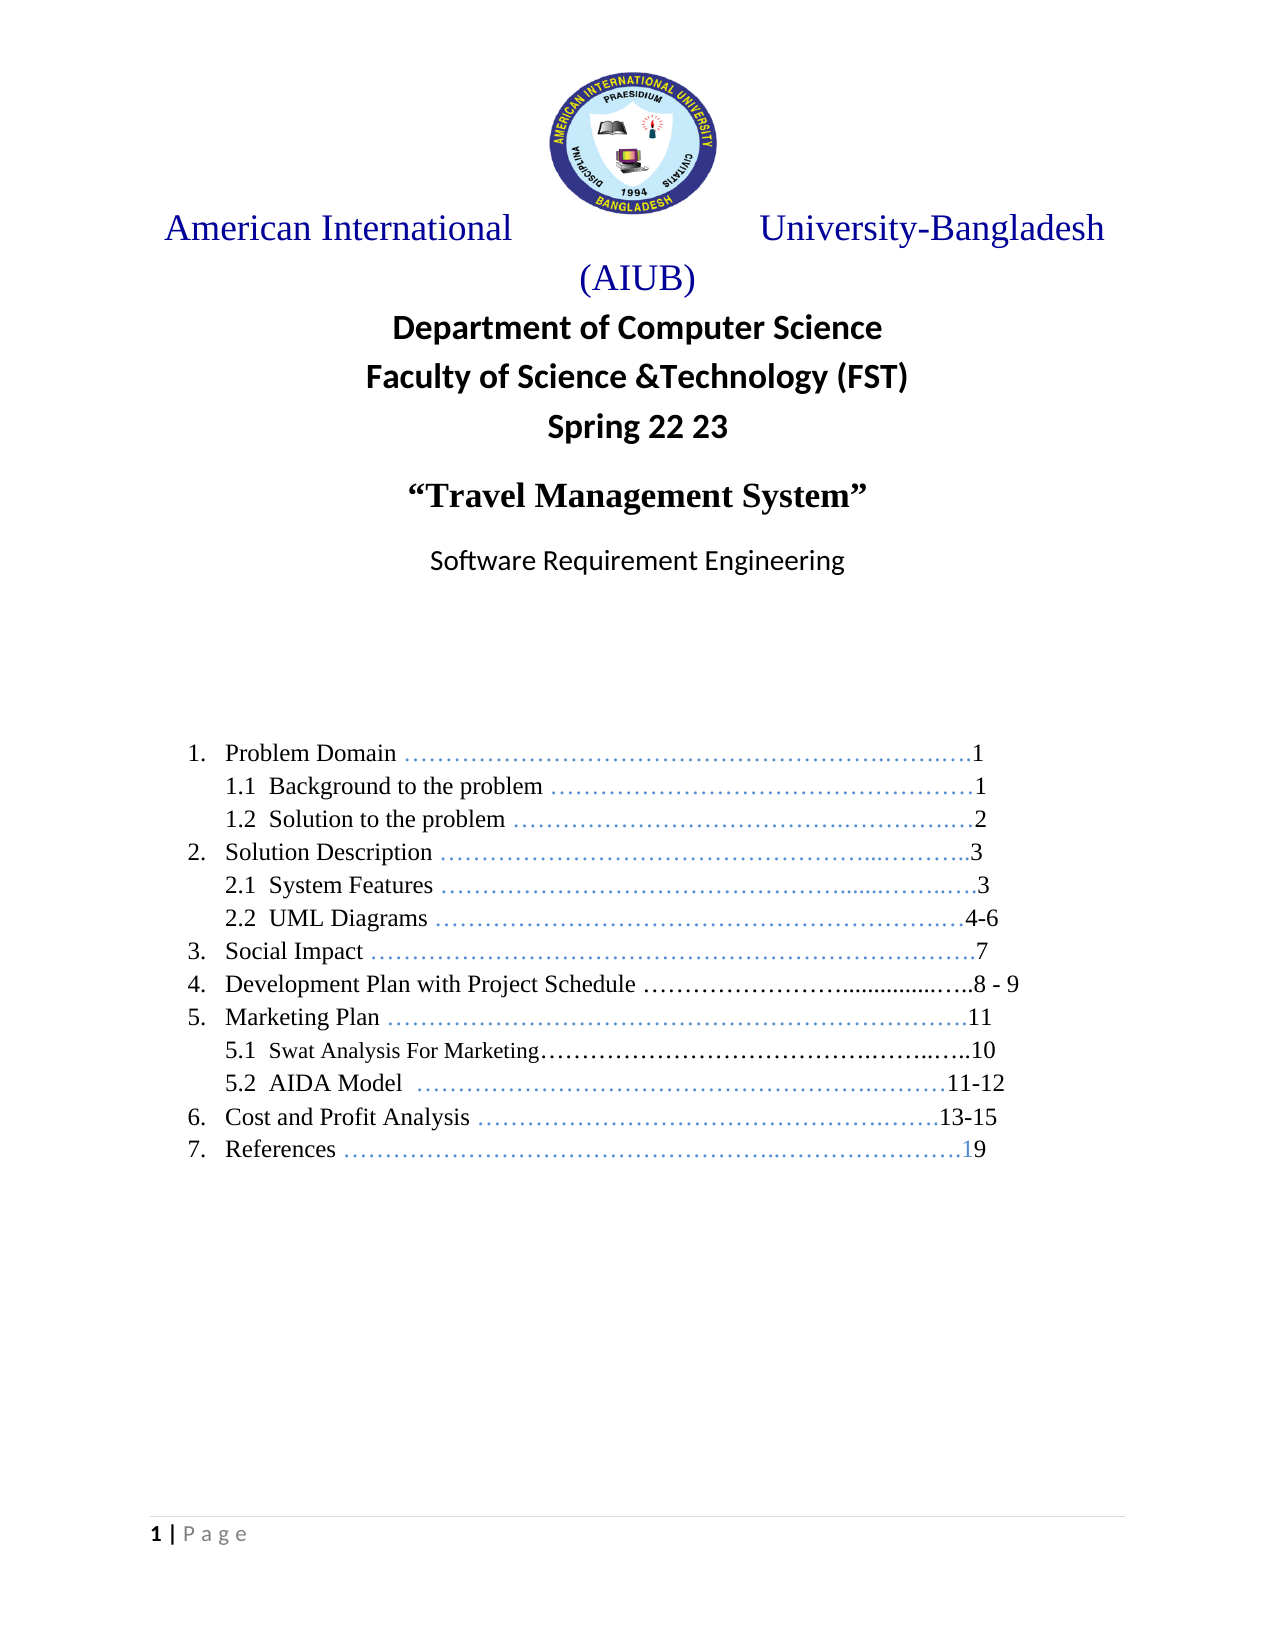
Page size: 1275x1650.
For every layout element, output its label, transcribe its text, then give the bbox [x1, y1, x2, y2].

list References ……………………………………………..………………….19 [187, 1134, 1125, 1163]
list AIDA Model ……………………………………………….………11-12 [225, 1068, 1125, 1097]
list System Features ………………………………………….......……..….3 [225, 870, 1125, 899]
text Software Requirement Engineering [150, 542, 1125, 578]
list Development Plan with Project Schedule ……………………...............…..8 - 9 [187, 969, 1125, 998]
list Social Impact ……………………………………………………………….7 [187, 936, 1125, 965]
list Solution Description ……………………………………………...………..3 [187, 837, 1125, 866]
list Swat Analysis For Marketing………………………………….……..…..10 [225, 1036, 1125, 1064]
list Background to the problem ……………………………………………1 [225, 771, 1125, 800]
picture [545, 68, 721, 218]
list Problem Domain ………………………………………………….…….….1 [187, 738, 1125, 767]
list Marketing Plan …………………………………………………………….11 [187, 1002, 1125, 1031]
text American International University-Bangladesh (AIUB) Department of Computer Science Faculty of Science &Technology (FST) Spring 22 23 [150, 206, 1125, 447]
list Solution to the problem ………………………………….………….…2 [225, 804, 1125, 833]
list Cost and Profit Analysis ………………………………………….…….13-15 [187, 1102, 1125, 1130]
text “Travel Management System” [150, 475, 1125, 516]
list UML Diagrams …………………………………………………….…4-6 [225, 903, 1125, 932]
